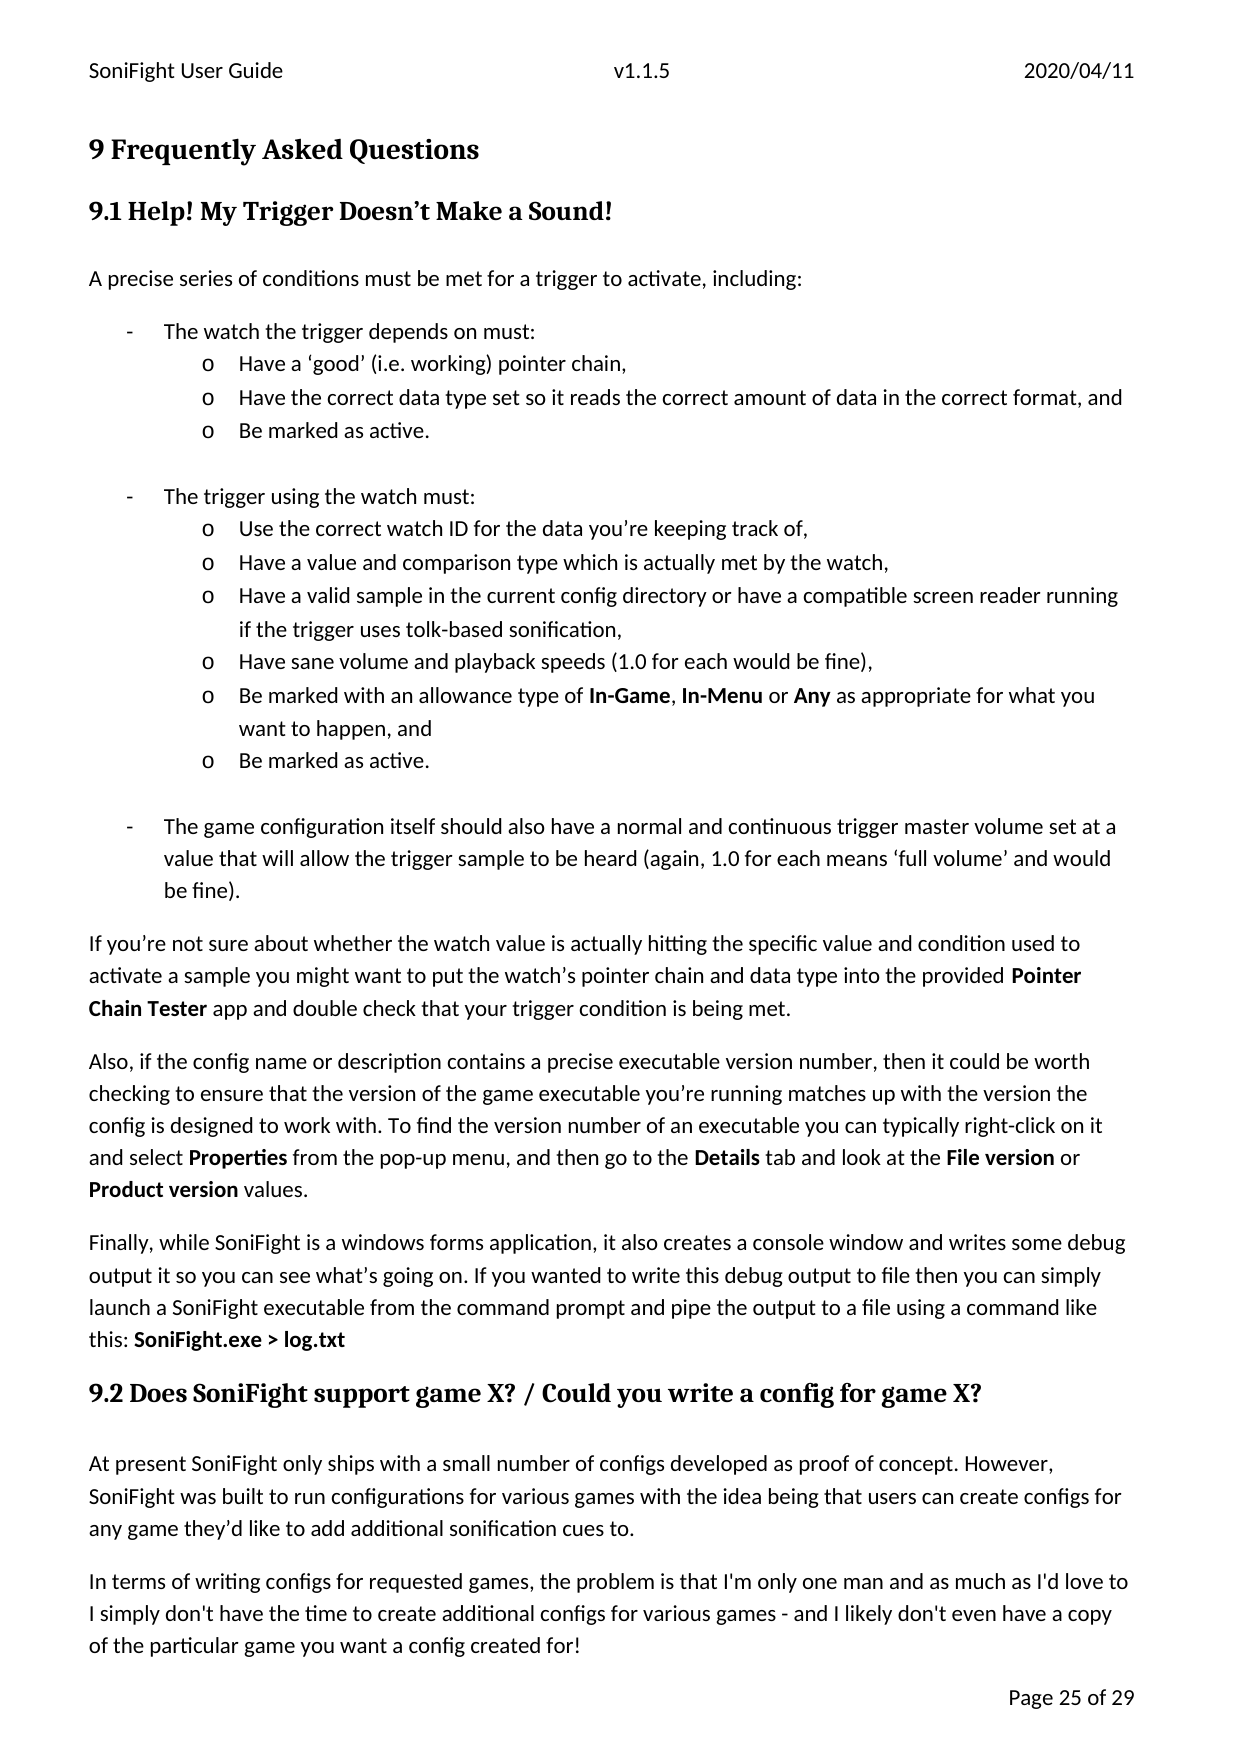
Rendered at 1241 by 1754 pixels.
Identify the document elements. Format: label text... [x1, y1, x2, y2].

list The watch the trigger depends on must: [126, 317, 1134, 345]
list Have sane volume and playback speeds (1.0 for each would be fine), [201, 647, 1134, 676]
subtitle 9 Frequently Asked Questions [89, 133, 1134, 166]
list Be marked as active. [201, 417, 1134, 446]
list The trigger using the watch must: [126, 482, 1134, 510]
text Also, if the config name or description contains a precise executable version number, then it could be worth checking to ensure that the version of the game executable you’re running matches up with the version the config is designed to work with. To find the version number of an executable you can typically right-click on it and select Properties from the pop-up menu, and then go to the Details tab and look at the File version or Product version values. [89, 1047, 1134, 1203]
text A precise series of conditions must be met for a trigger to activate, including: [89, 232, 1134, 292]
subtitle 9.1 Help! My Trigger Doesn’t Make a Sound! [89, 196, 1134, 228]
list Be marked with an allowance type of In-Game, In-Menu or Any as appropriate for what you want to happen, and [201, 681, 1134, 742]
list Have the correct data type set so it reads the correct amount of data in the correct format, and [201, 383, 1134, 412]
text In terms of writing configs for requested games, the problem is that I'm only one man and as much as I'd love to I simply don't have the time to create additional configs for various games - and I likely don't even have a copy of the particular game you want a config created for! [89, 1567, 1134, 1659]
list Be marked as active. [201, 746, 1134, 775]
list Have a valid sample in the current config directory or have a compatible screen reader running if the trigger uses tolk-based sonification, [201, 582, 1134, 643]
text Finally, while SoniFight is a windows forms application, it also creates a console window and writes some debug output it so you can see what’s going on. If you wanted to write this debug output to file then you can simply launch a SoniFight executable from the command prompt and pipe the output to a file using a command like this: SoniFight.exe > log.txt [89, 1228, 1134, 1353]
text If you’re not sure about whether the watch value is actually hitting the specific value and condition used to activate a sample you might want to put the watch’s pointer chain and data type into the provided Pointer Chain Tester app and double check that your trigger condition is being met. [89, 929, 1134, 1022]
list The game configuration itself should also have a normal and continuous trigger master volume set at a value that will allow the trigger sample to be heard (again, 1.0 for each means ‘full volume’ and would be fine). [126, 812, 1134, 904]
text At present SoniFight only ships with a small number of configs developed as proof of concept. However, SoniFight was built to run configurations for various games with the idea being that users can create configs for any game they’d like to add additional sonification cues to. [89, 1449, 1134, 1542]
list Have a ‘good’ (i.e. working) pointer chain, [201, 349, 1134, 379]
list Have a value and comparison type which is actually met by the watch, [201, 548, 1134, 577]
subtitle 9.2 Does SoniFight support game X? / Could you write a config for game X? [89, 1378, 1134, 1445]
list Use the correct watch ID for the data you’re keeping track of, [201, 514, 1134, 544]
